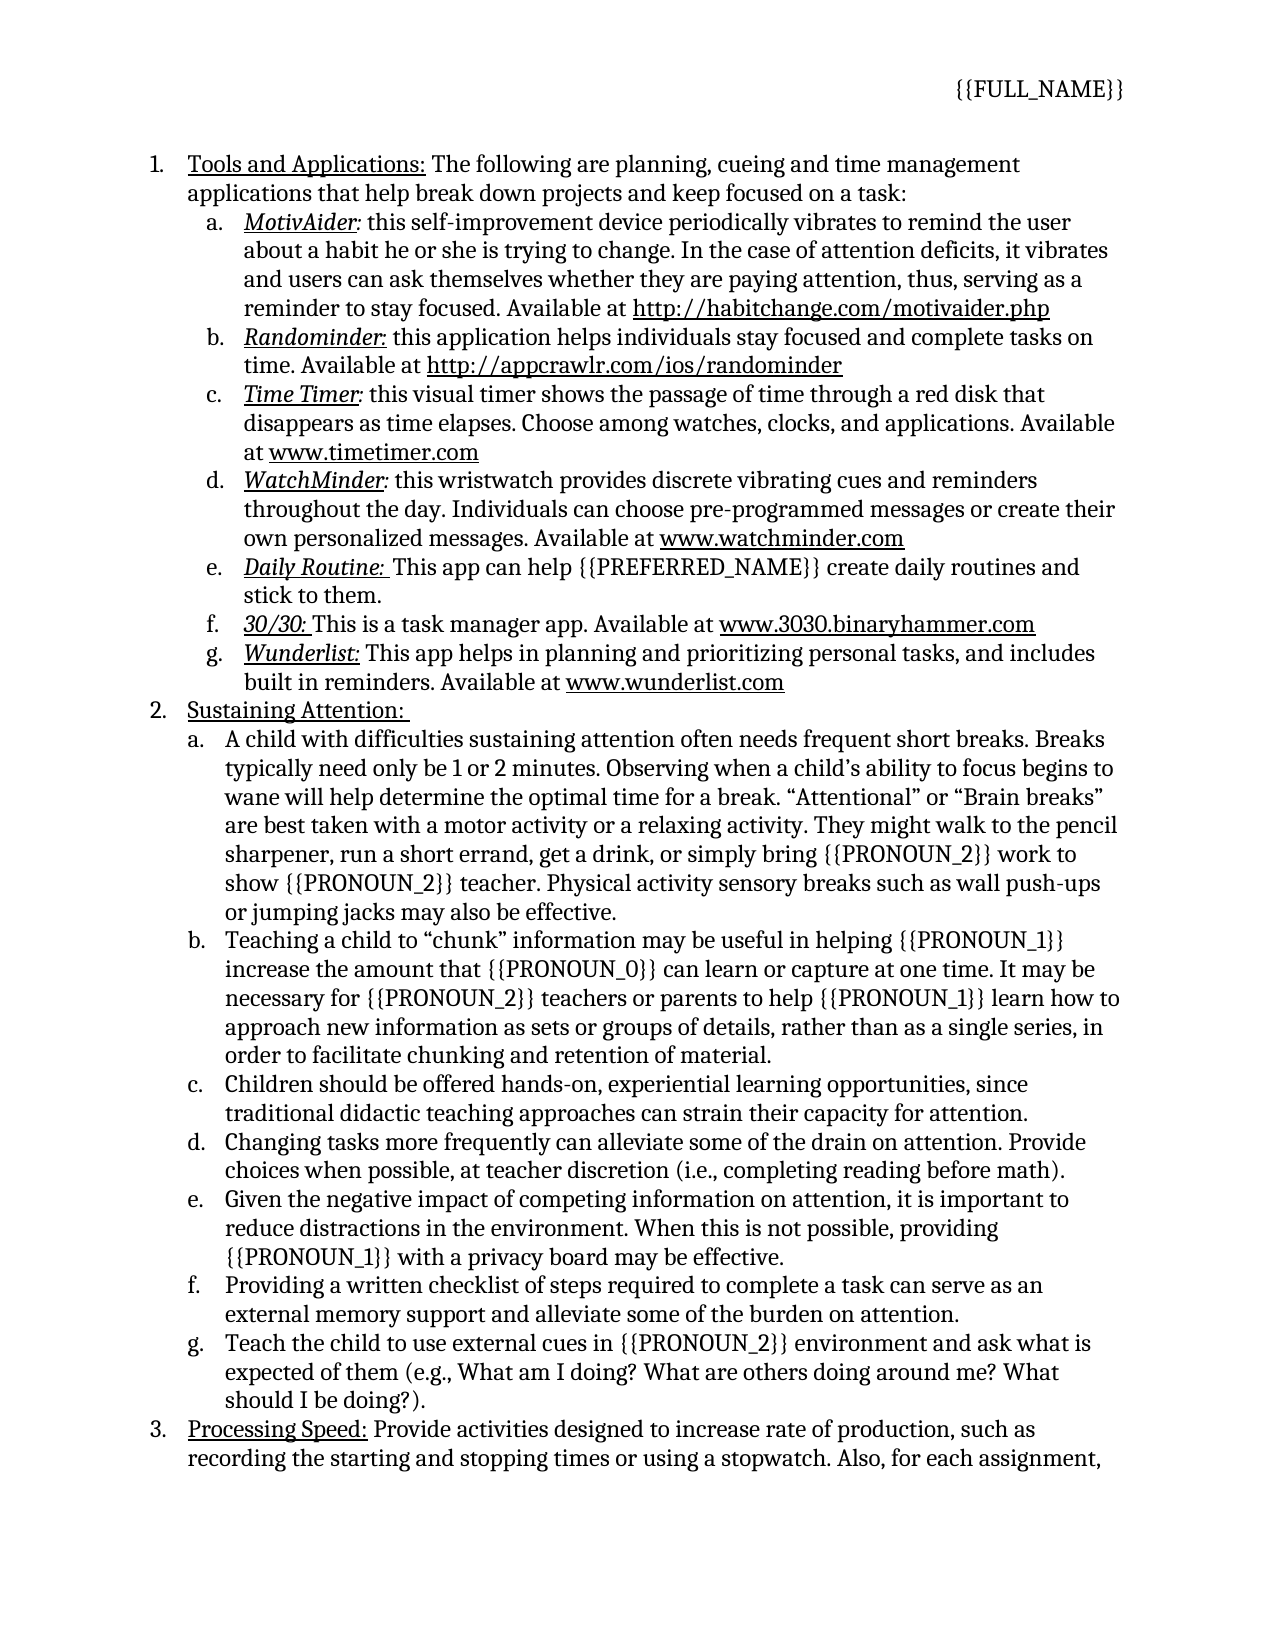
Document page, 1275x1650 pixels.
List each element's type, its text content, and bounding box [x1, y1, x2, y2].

list Sustaining Attention: [150, 696, 1125, 725]
list WatchMinder: this wristwatch provides discrete vibrating cues and reminders throughout the day. Individuals can choose pre-programmed messages or create their own personalized messages. Available at www.watchminder.com [206, 466, 1125, 552]
list 30/30: This is a task manager app. Available at www.3030.binaryhammer.com [206, 610, 1125, 639]
list MotivAider: this self-improvement device periodically vibrates to remind the user about a habit he or she is trying to change. In the case of attention deficits, it vibrates and users can ask themselves whether they are paying attention, thus, serving as a reminder to stay focused. Available at http://habitchange.com/motivaider.php [206, 207, 1125, 322]
list Time Timer: this visual timer shows the passage of time through a red disk that disappears as time elapses. Choose among watches, clocks, and applications. Available at www.timetimer.com [206, 380, 1125, 466]
list Teaching a child to “chunk” information may be useful in helping {{PRONOUN_1}} increase the amount that {{PRONOUN_0}} can learn or capture at one time. It may be necessary for {{PRONOUN_2}} teachers or parents to help {{PRONOUN_1}} learn how to approach new information as sets or groups of details, rather than as a single series, in order to facilitate chunking and retention of material. [187, 926, 1125, 1070]
list Given the negative impact of competing information on attention, it is important to reduce distractions in the environment. When this is not possible, providing {{PRONOUN_1}} with a privacy board may be effective. [187, 1185, 1125, 1271]
list Randominder: this application helps individuals stay focused and complete tasks on time. Available at http://appcrawlr.com/ios/randominder [206, 322, 1125, 380]
list Providing a written checklist of steps required to complete a task can serve as an external memory support and alleviate some of the burden on attention. [187, 1271, 1125, 1329]
list Teach the child to use external cues in {{PRONOUN_2}} environment and ask what is expected of them (e.g., What am I doing? What are others doing around me? What should I be doing?). [187, 1329, 1125, 1415]
list Changing tasks more frequently can alleviate some of the drain on attention. Provide choices when possible, at teacher discretion (i.e., completing reading before math). [187, 1127, 1125, 1185]
list A child with difficulties sustaining attention often needs frequent short breaks. Breaks typically need only be 1 or 2 minutes. Observing when a child’s ability to focus begins to wane will help determine the optimal time for a break. “Attentional” or “Brain breaks” are best taken with a motor activity or a relaxing activity. They might walk to the pencil sharpener, run a short errand, get a drink, or simply bring {{PRONOUN_2}} work to show {{PRONOUN_2}} teacher. Physical activity sensory breaks such as wall push-ups or jumping jacks may also be effective. [187, 725, 1125, 926]
list Wunderlist: This app helps in planning and prioritizing personal tasks, and includes built in reminders. Available at www.wunderlist.com [206, 639, 1125, 696]
list Daily Routine: This app can help {{PREFERRED_NAME}} create daily routines and stick to them. [206, 552, 1125, 610]
list Children should be offered hands-on, experiential learning opportunities, since traditional didactic teaching approaches can strain their capacity for attention. [187, 1070, 1125, 1127]
